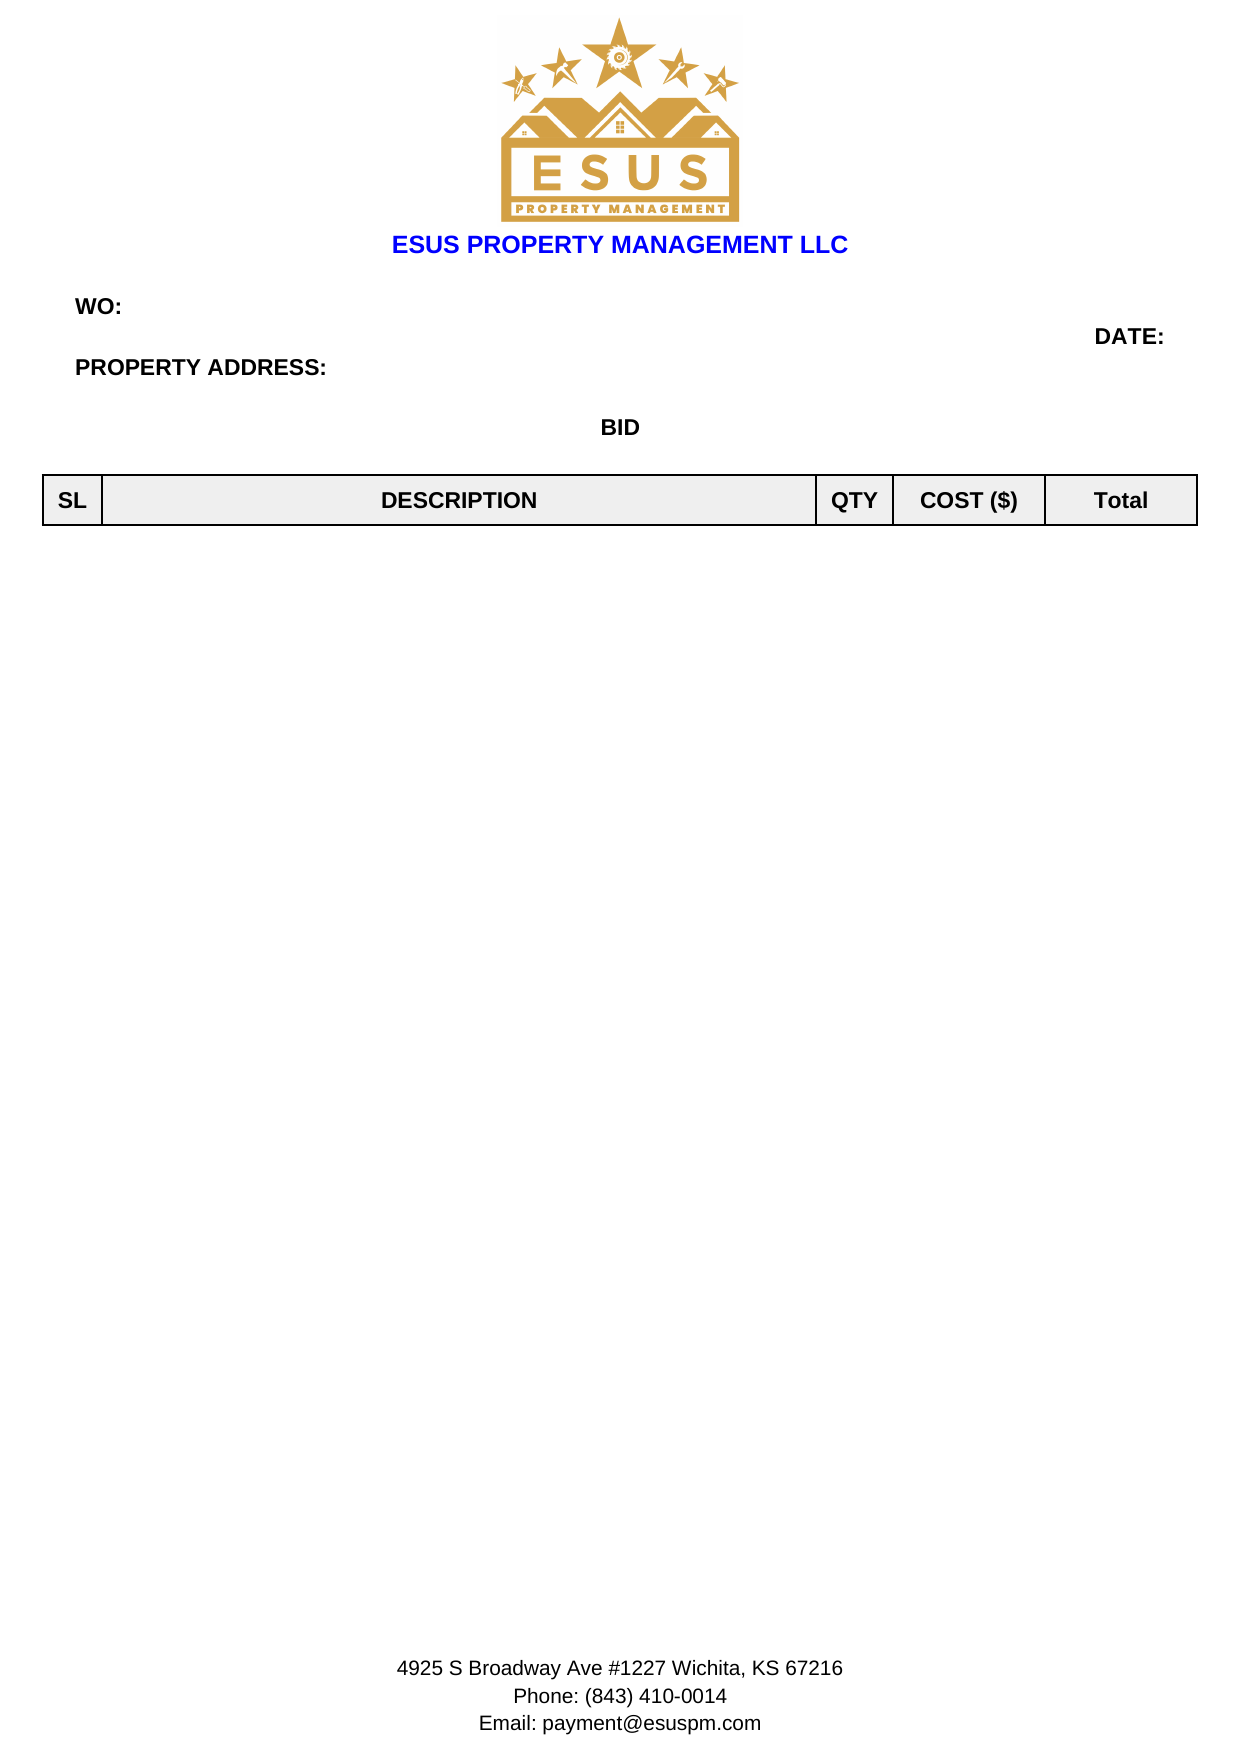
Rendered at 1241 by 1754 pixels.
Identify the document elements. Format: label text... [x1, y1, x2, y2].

text DATE: [75, 323, 1165, 350]
text PROPERTY ADDRESS: [75, 353, 1165, 380]
table_header DESCRIPTION [103, 476, 815, 524]
table_header QTY [817, 476, 892, 524]
table_header SL [44, 476, 101, 524]
text WO: [75, 293, 1165, 319]
text BID [75, 414, 1165, 440]
table_header Total [1046, 476, 1196, 524]
picture [497, 15, 744, 227]
table_header COST ($) [894, 476, 1044, 524]
